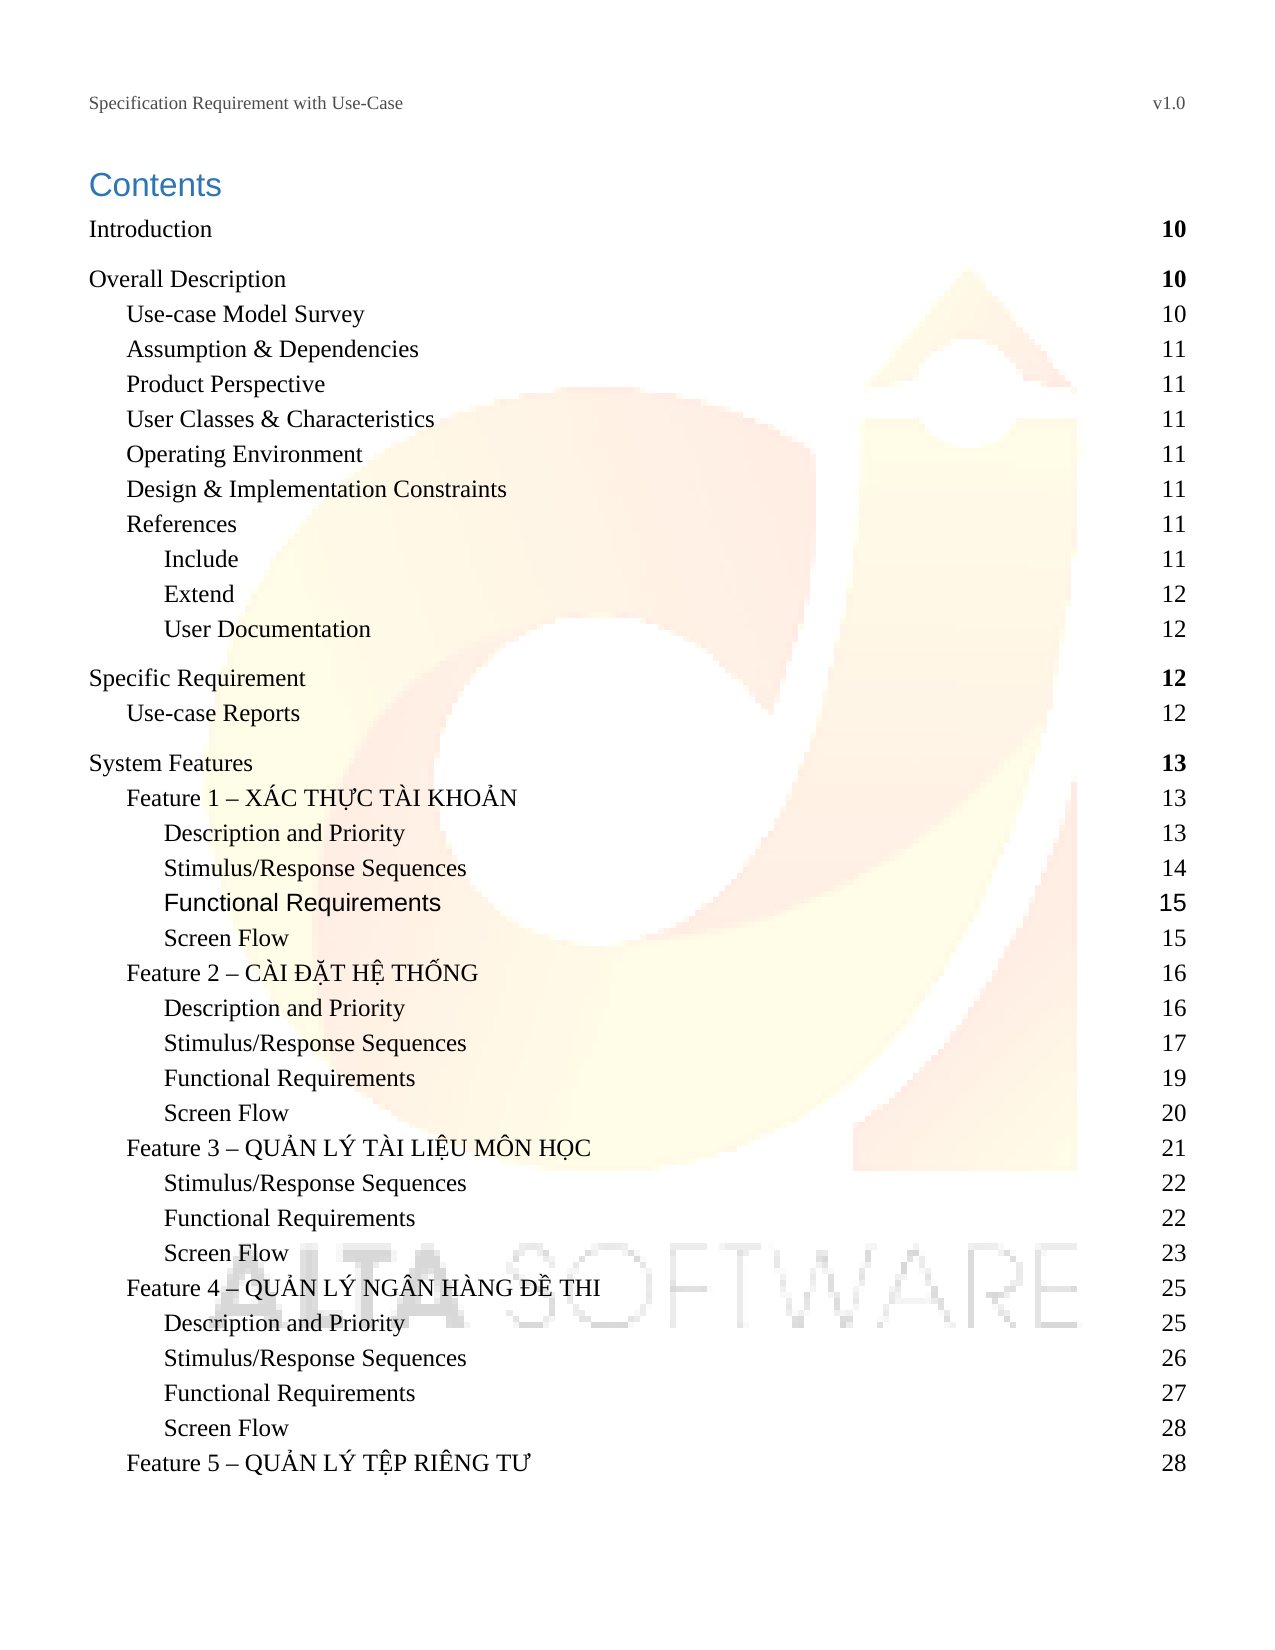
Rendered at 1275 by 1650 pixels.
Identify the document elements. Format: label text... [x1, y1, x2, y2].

text Contents [88, 164, 1186, 203]
